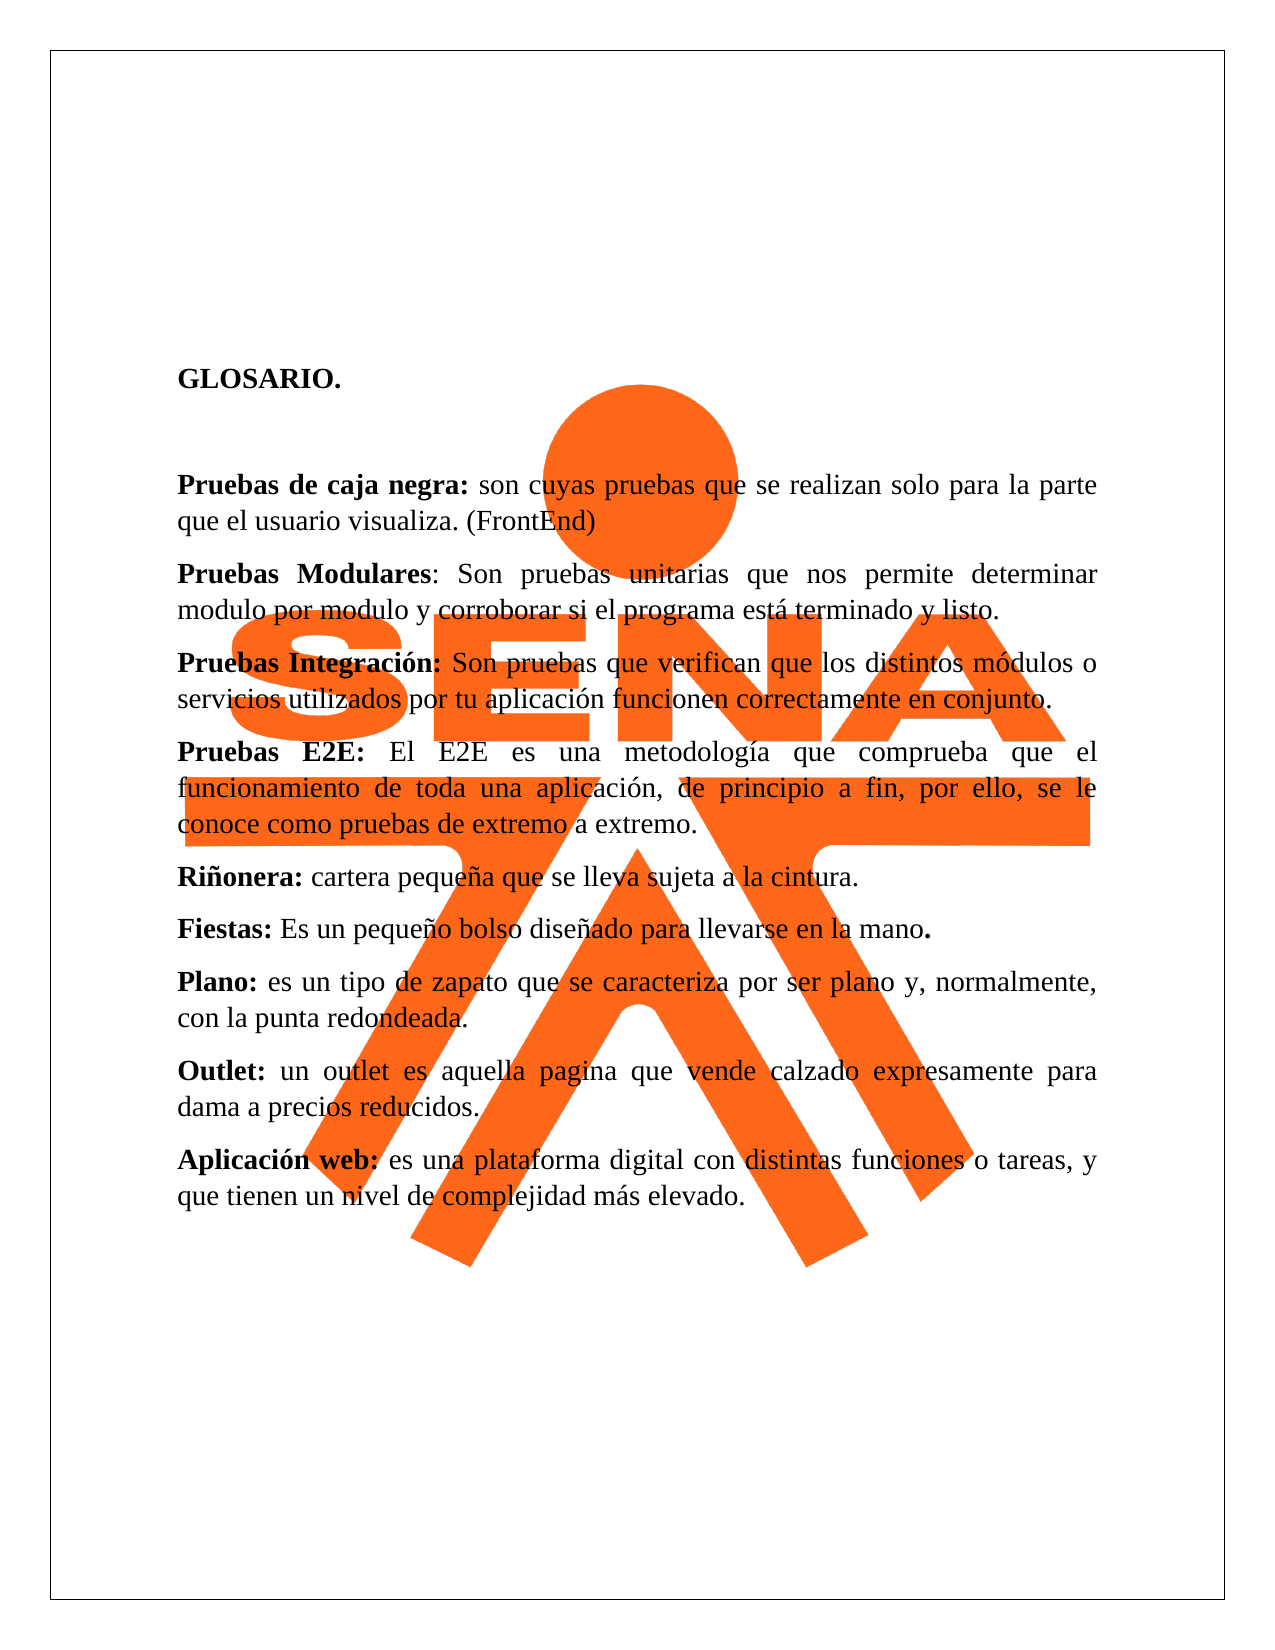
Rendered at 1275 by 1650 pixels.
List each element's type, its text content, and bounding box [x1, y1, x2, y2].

picture [178, 839, 1097, 859]
text Pruebas E2E: El E2E es una metodología que comprueba que el funcionamiento de toda una aplicación, de principio a fin, por ello, se le conoce como pruebas de extremo a extremo. [177, 734, 1098, 839]
text Plano: es un tipo de zapato que se caracteriza por ser plano y, normalmente, con la punta redondeada. [177, 964, 1098, 1034]
text Pruebas de caja negra: son cuyas pruebas que se realizan solo para la parte que el usuario visualiza. (FrontEnd) [177, 467, 1098, 536]
text GLOSARIO. [177, 361, 1098, 395]
picture [178, 714, 1097, 734]
text Outlet: un outlet es aquella pagina que vende calzado expresamente para dama a precios reducidos. [177, 1053, 1098, 1123]
picture [178, 1123, 1097, 1142]
picture [178, 1034, 1097, 1053]
text Riñonera: cartera pequeña que se lleva sujeta a la cintura. [177, 859, 1098, 892]
text Aplicación web: es una plataforma digital con distintas funciones o tareas, y que tienen un nivel de complejidad más elevado. [177, 1142, 1098, 1212]
text Pruebas Integración: Son pruebas que verifican que los distintos módulos o servicios utilizados por tu aplicación funcionen correctamente en conjunto. [177, 645, 1098, 714]
picture [178, 945, 1097, 964]
picture [178, 536, 1097, 556]
picture [178, 625, 1097, 645]
picture [178, 395, 1097, 467]
text Pruebas Modulares: Son pruebas unitarias que nos permite determinar modulo por modulo y corroborar si el programa está terminado y listo. [177, 556, 1098, 625]
picture [178, 1212, 1097, 1275]
text Fiestas: Es un pequeño bolso diseñado para llevarse en la mano. [177, 912, 1098, 945]
picture [178, 892, 1097, 912]
